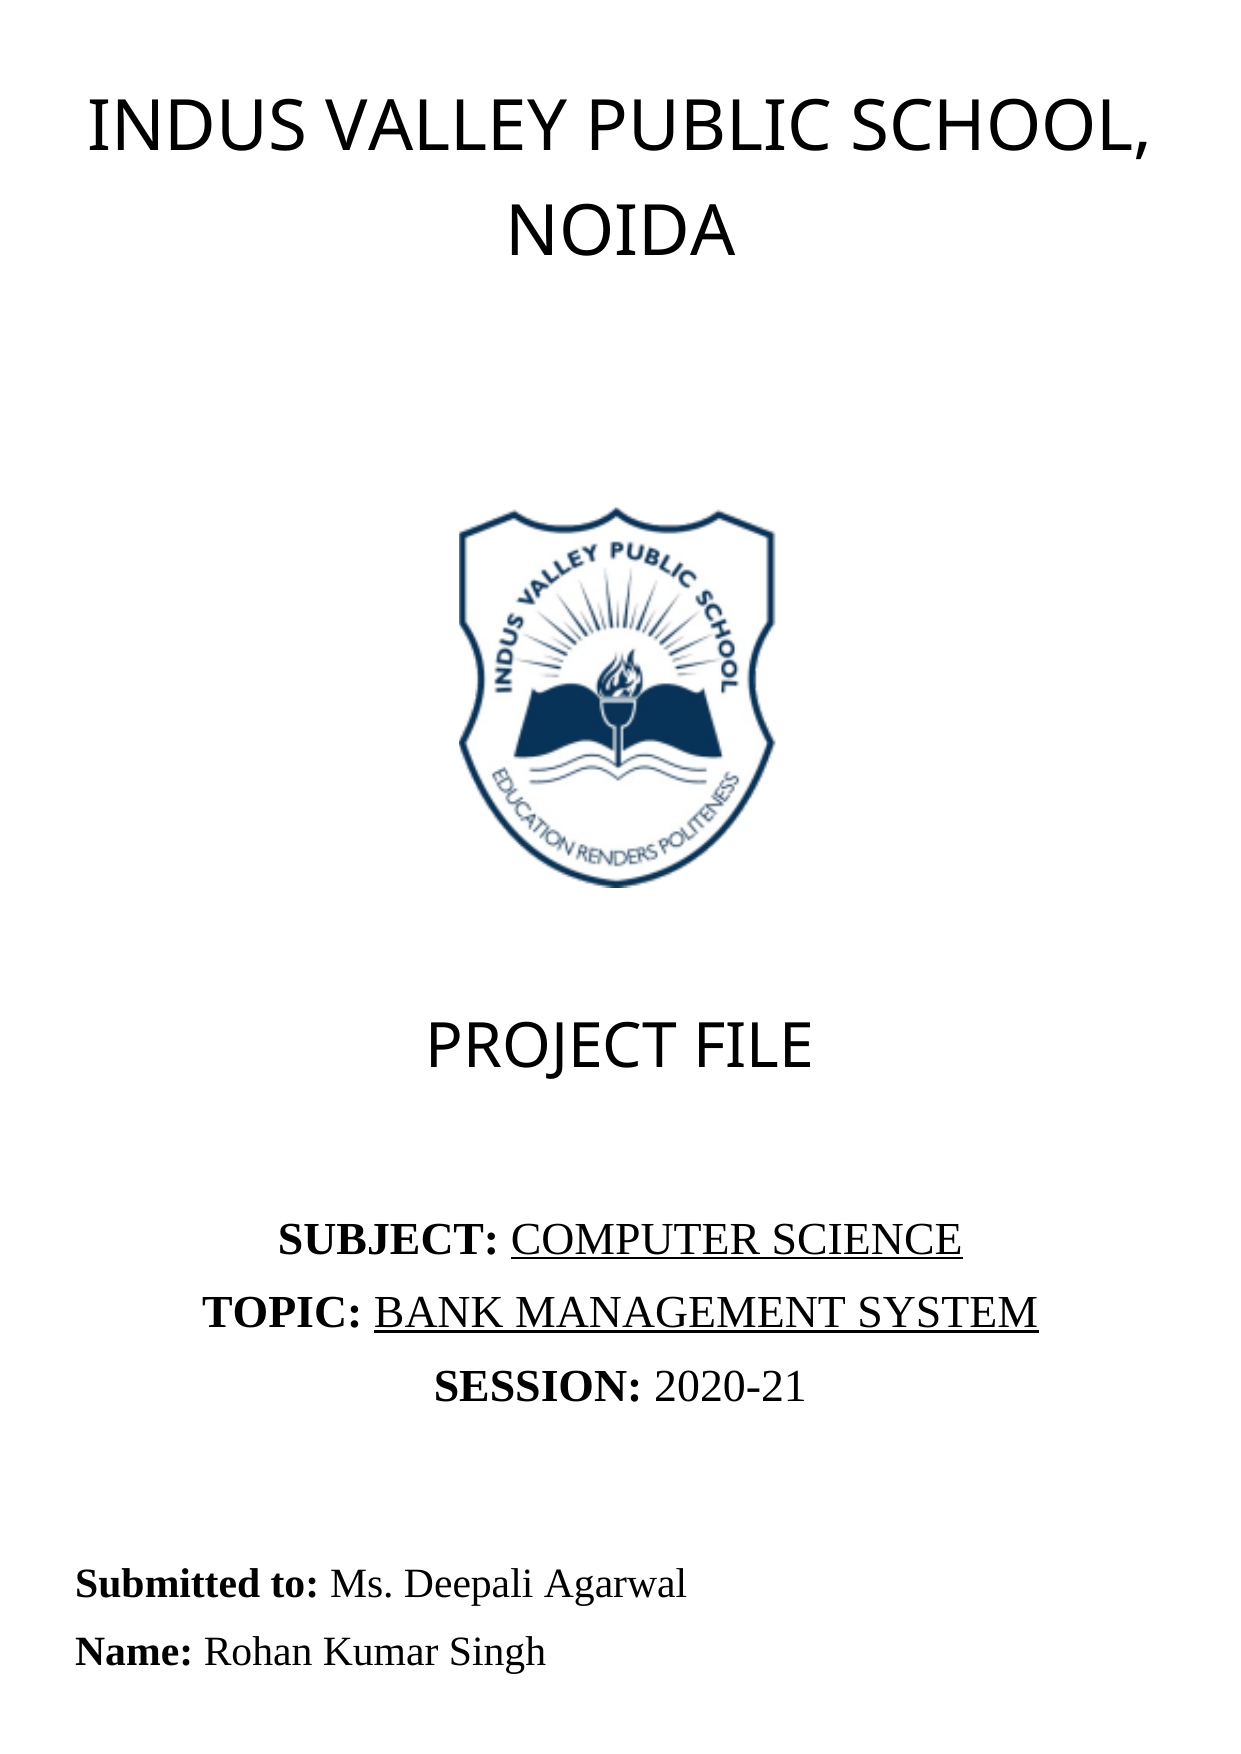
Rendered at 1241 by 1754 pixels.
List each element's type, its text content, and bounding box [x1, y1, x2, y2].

text TOPIC: BANK MANAGEMENT SYSTEM [75, 1285, 1165, 1337]
text PROJECT FILE [75, 1000, 1165, 1085]
text SESSION: 2020-21 [75, 1358, 1165, 1411]
text Name: Rohan Kumar Singh [75, 1627, 1165, 1674]
picture [459, 505, 782, 888]
text Submitted to: Ms. Deepali Agarwal [75, 1558, 1165, 1606]
text INDUS VALLEY PUBLIC SCHOOL, NOIDA [75, 75, 1165, 276]
text SUBJECT: COMPUTER SCIENCE [75, 1211, 1165, 1264]
